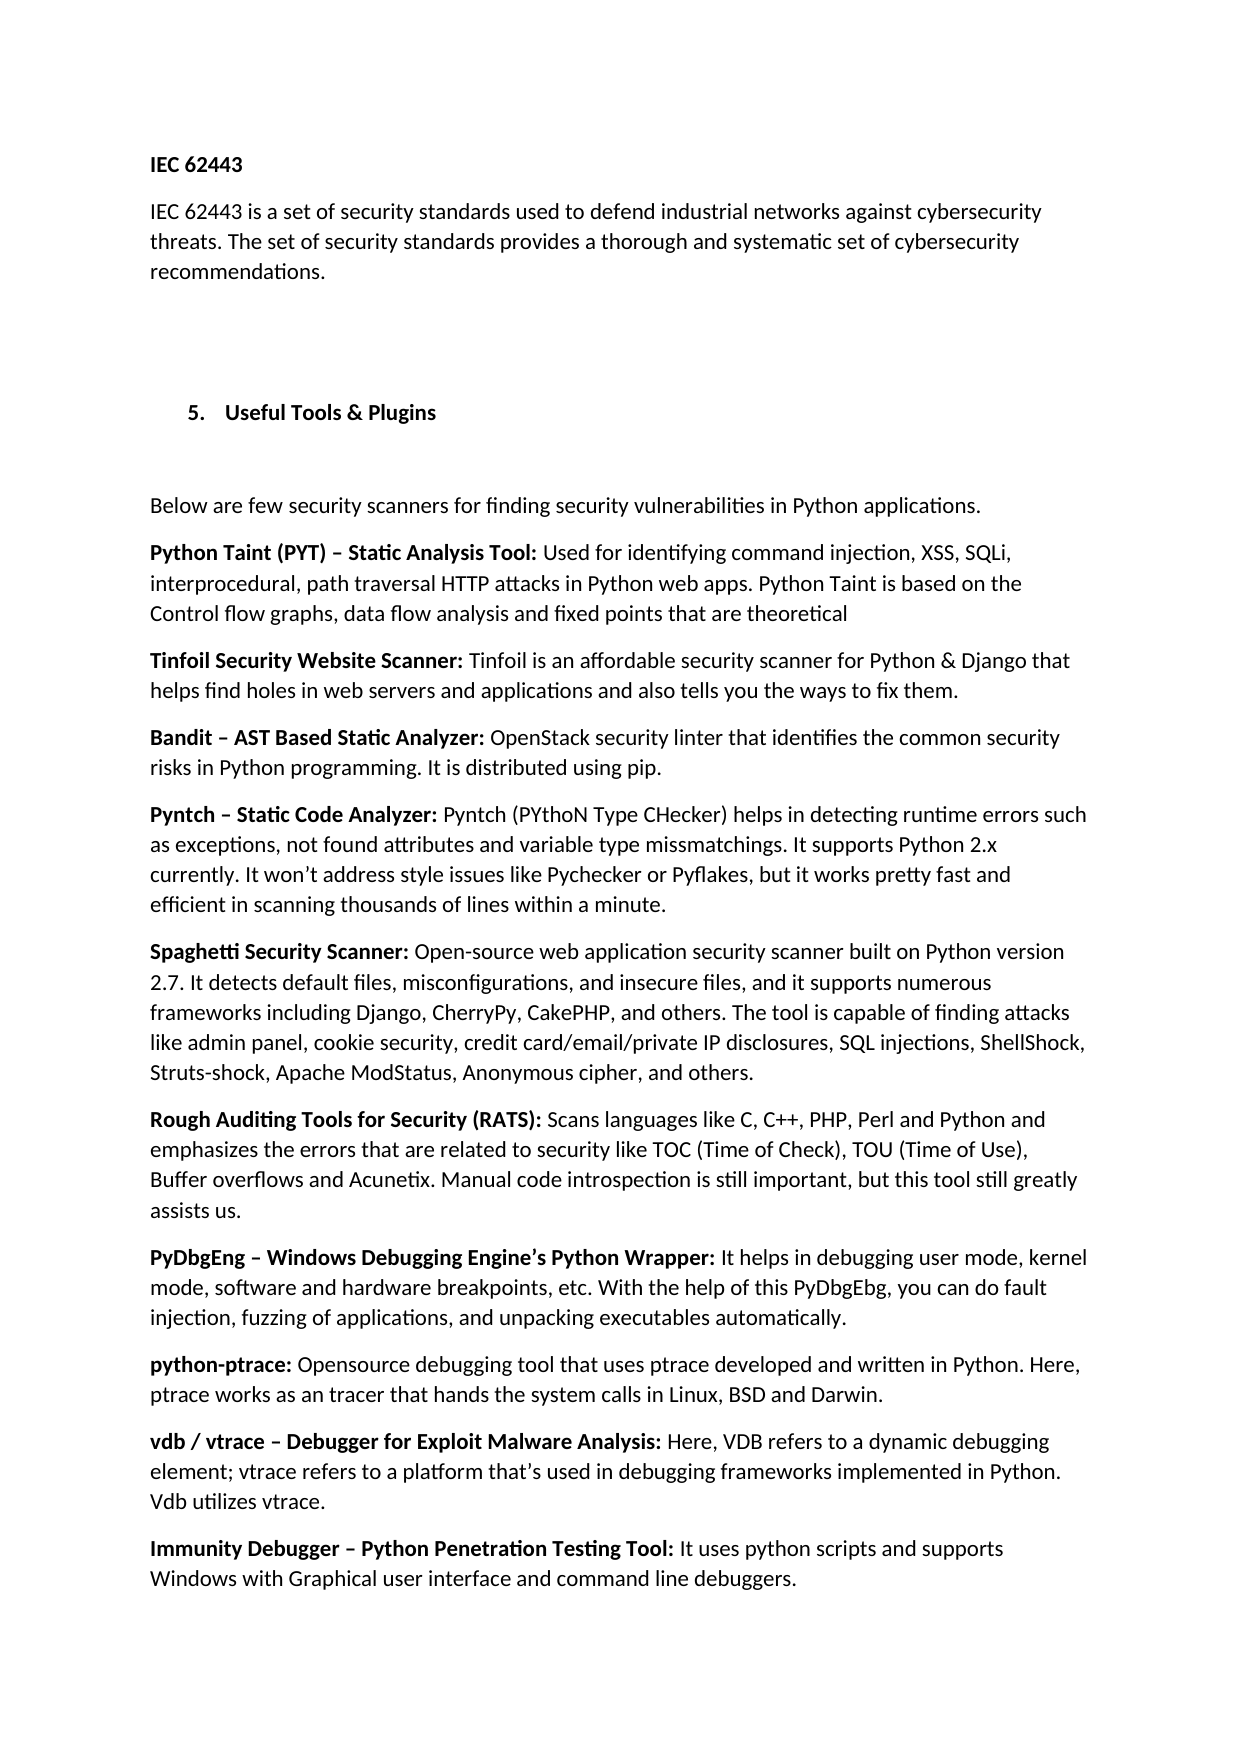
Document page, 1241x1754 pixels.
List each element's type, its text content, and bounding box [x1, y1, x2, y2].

list Useful Tools & Plugins [187, 398, 1090, 426]
text Below are few security scanners for finding security vulnerabilities in Python applications. [150, 492, 1090, 520]
text Python Taint (PYT) – Static Analysis Tool: Used for identifying command injection, XSS, SQLi, interprocedural, path traversal HTTP attacks in Python web apps. Python Taint is based on the Control flow graphs, data flow analysis and fixed points that are theoretical [150, 538, 1090, 627]
text Rough Auditing Tools for Security (RATS): Scans languages like C, C++, PHP, Perl and Python and emphasizes the errors that are related to security like TOC (Time of Check), TOU (Time of Use), Buffer overflows and Acunetix. Manual code introspection is still important, but this tool still greatly assists us. [150, 1105, 1090, 1224]
text vdb / vtrace – Debugger for Exploit Malware Analysis: Here, VDB refers to a dynamic debugging element; vtrace refers to a platform that’s used in debugging frameworks implemented in Python. Vdb utilizes vtrace. [150, 1427, 1090, 1516]
text Spaghetti Security Scanner: Open-source web application security scanner built on Python version 2.7. It detects default files, misconfigurations, and insecure files, and it supports numerous frameworks including Django, CherryPy, CakePHP, and others. The tool is capable of finding attacks like admin panel, cookie security, credit card/email/private IP disclosures, SQL injections, ShellShock, Struts-shock, Apache ModStatus, Anonymous cipher, and others. [150, 937, 1090, 1086]
text Pyntch – Static Code Analyzer: Pyntch (PYthoN Type CHecker) helps in detecting runtime errors such as exceptions, not found attributes and variable type missmatchings. It supports Python 2.x currently. It won’t address style issues like Pychecker or Pyflakes, but it works pretty fast and efficient in scanning thousands of lines within a minute. [150, 800, 1090, 919]
text Tinfoil Security Website Scanner: Tinfoil is an affordable security scanner for Python & Django that helps find holes in web servers and applications and also tells you the ways to fix them. [150, 646, 1090, 704]
text PyDbgEng – Windows Debugging Engine’s Python Wrapper: It helps in debugging user mode, kernel mode, software and hardware breakpoints, etc. With the help of this PyDbgEbg, you can do fault injection, fuzzing of applications, and unpacking executables automatically. [150, 1243, 1090, 1331]
text python-ptrace: Opensource debugging tool that uses ptrace developed and written in Python. Here, ptrace works as an tracer that hands the system calls in Linux, BSD and Darwin. [150, 1350, 1090, 1408]
text Immunity Debugger – Python Penetration Testing Tool: It uses python scripts and supports Windows with Graphical user interface and command line debuggers. [150, 1534, 1090, 1593]
text Bandit – AST Based Static Analyzer: OpenStack security linter that identifies the common security risks in Python programming. It is distributed using pip. [150, 723, 1090, 781]
text IEC 62443 [150, 150, 1090, 178]
